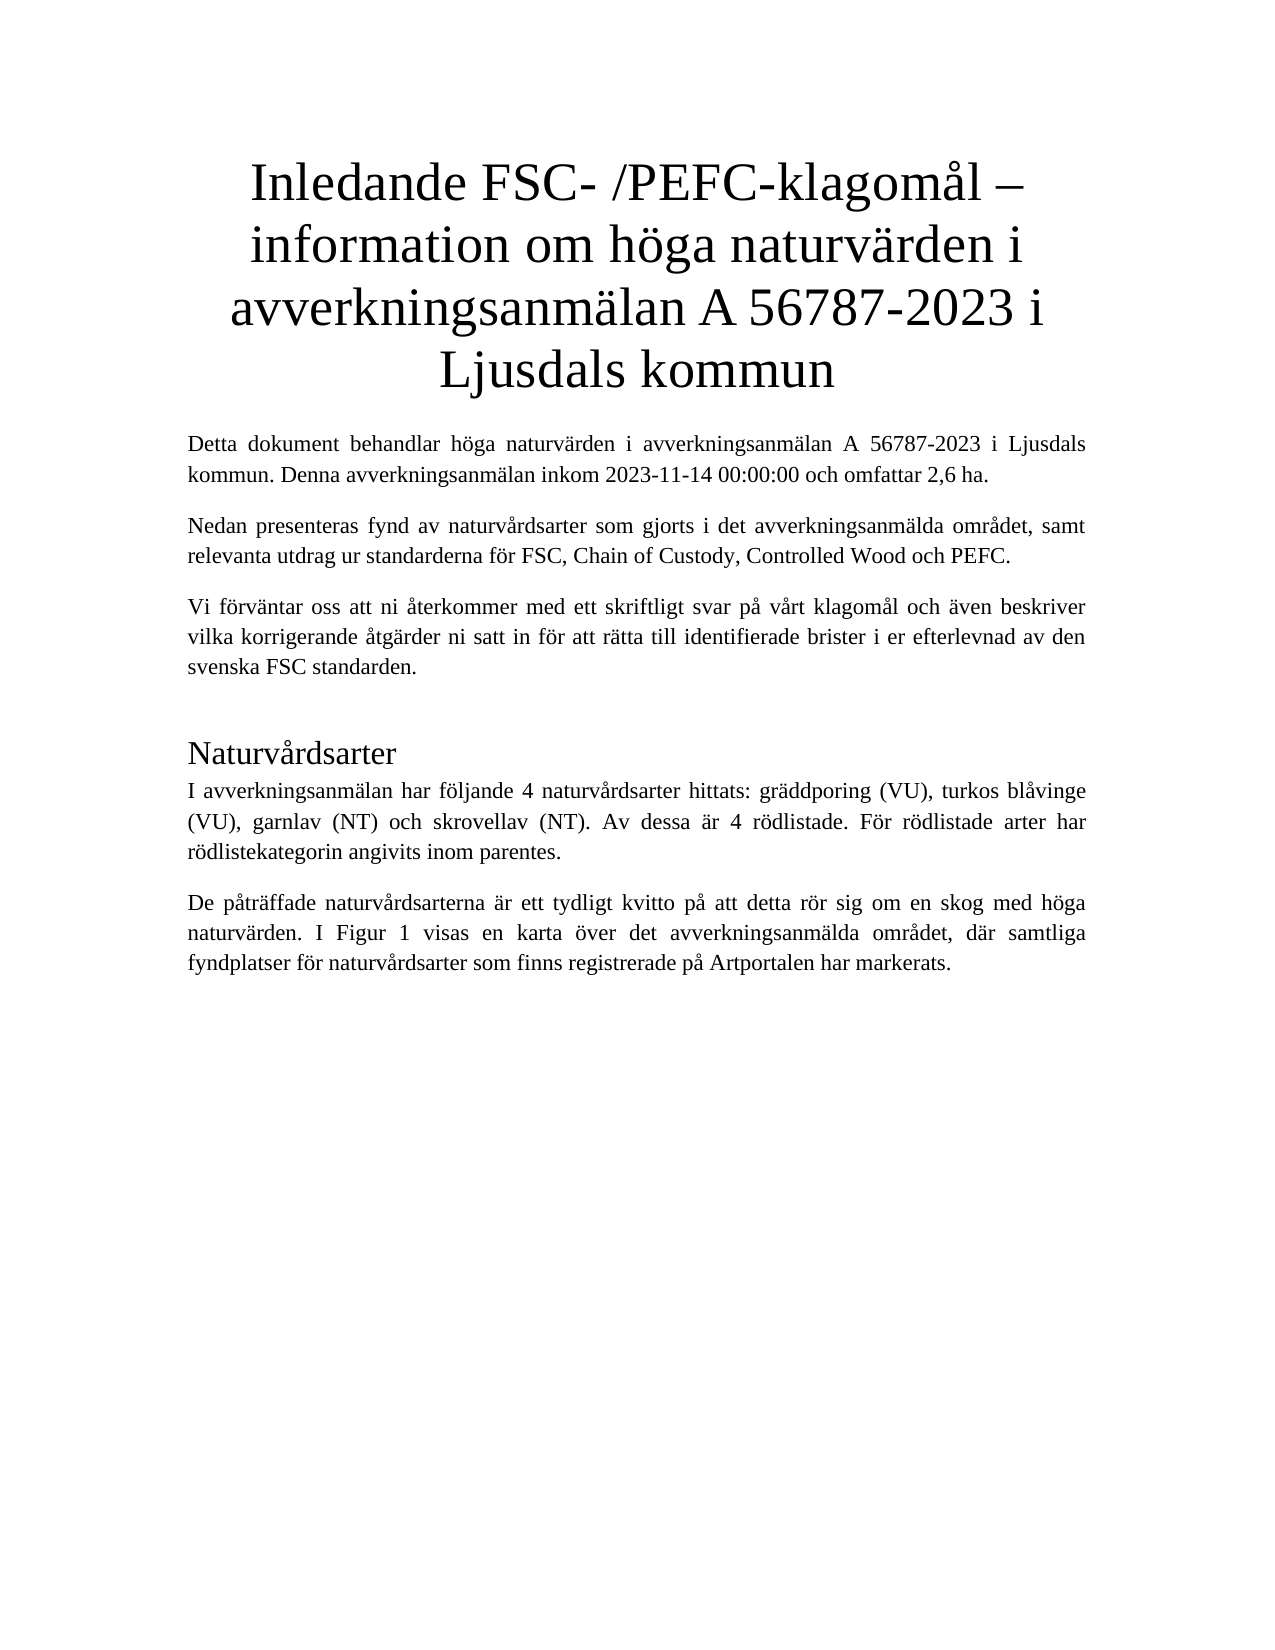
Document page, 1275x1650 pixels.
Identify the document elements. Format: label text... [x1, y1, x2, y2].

text I avverkningsanmälan har följande 4 naturvårdsarter hittats: gräddporing (VU), turkos blåvinge (VU), garnlav (NT) och skrovellav (NT). Av dessa är 4 rödlistade. För rödlistade arter har rödlistekategorin angivits inom parentes. [187, 778, 1087, 864]
text De påträffade naturvårdsarterna är ett tydligt kvitto på att detta rör sig om en skog med höga naturvärden. I Figur 1 visas en karta över det avverkningsanmälda området, där samtliga fyndplatser för naturvårdsarter som finns registrerade på Artportalen har markerats. [187, 889, 1087, 976]
text Detta dokument behandlar höga naturvärden i avverkningsanmälan A 56787-2023 i Ljusdals kommun. Denna avverkningsanmälan inkom 2023-11-14 00:00:00 och omfattar 2,6 ha. [187, 430, 1087, 487]
text Vi förväntar oss att ni återkommer med ett skriftligt svar på vårt klagomål och även beskriver vilka korrigerande åtgärder ni satt in för att rätta till identifierade brister i er efterlevnad av den svenska FSC standarden. [187, 593, 1087, 680]
subtitle Naturvårdsarter [187, 733, 1087, 772]
text Nedan presenteras fynd av naturvårdsarter som gjorts i det avverkningsanmälda området, samt relevanta utdrag ur standarderna för FSC, Chain of Custody, Controlled Wood och PEFC. [187, 512, 1087, 568]
title Inledande FSC- /PEFC-klagomål – information om höga naturvärden i avverkningsanmälan A 56787-2023 i Ljusdals kommun [187, 150, 1087, 399]
